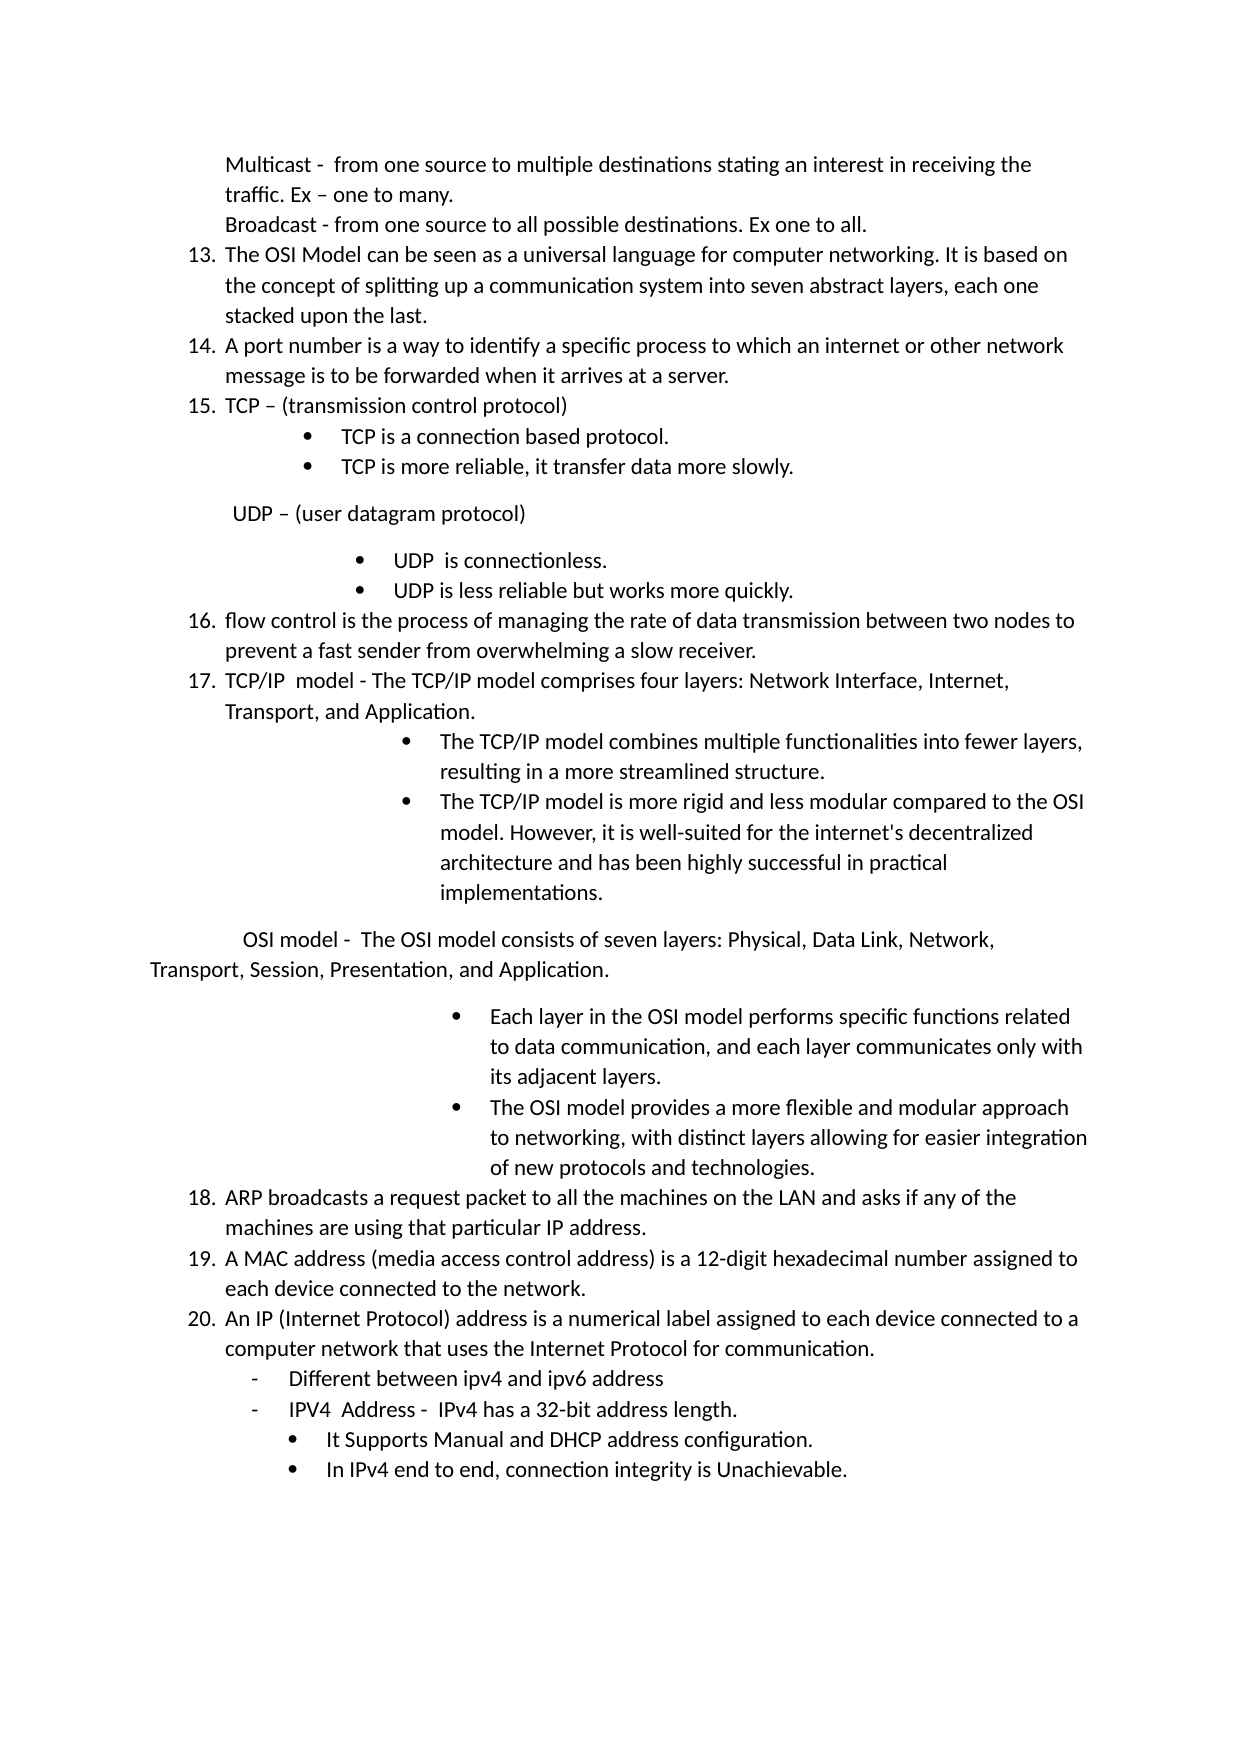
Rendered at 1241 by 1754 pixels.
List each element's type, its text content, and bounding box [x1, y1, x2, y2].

text OSI model - The OSI model consists of seven layers: Physical, Data Link, Network, Transport, Session, Presentation, and Application. [150, 925, 1090, 983]
list ARP broadcasts a request packet to all the machines on the LAN and asks if any of the machines are using that particular IP address. [187, 1183, 1090, 1242]
list TCP is more reliable, it transfer data more slowly. [303, 452, 1090, 480]
list UDP is connectionless. [356, 546, 1090, 574]
list The OSI model provides a more flexible and modular approach to networking, with distinct layers allowing for easier integration of new protocols and technologies. [452, 1093, 1090, 1181]
list The TCP/IP model is more rigid and less modular compared to the OSI model. However, it is well-suited for the internet's decentralized architecture and has been highly successful in practical implementations. [402, 787, 1090, 906]
list A MAC address (media access control address) is a 12-digit hexadecimal number assigned to each device connected to the network. [187, 1244, 1090, 1302]
list Broadcast - from one source to all possible destinations. Ex one to all. [225, 210, 1090, 238]
list TCP – (transmission control protocol) [187, 392, 1090, 420]
list Each layer in the OSI model performs specific functions related to data communication, and each layer communicates only with its adjacent layers. [452, 1002, 1090, 1091]
list An IP (Internet Protocol) address is a numerical label assigned to each device connected to a computer network that uses the Internet Protocol for communication. [187, 1304, 1090, 1362]
list TCP is a connection based protocol. [303, 422, 1090, 450]
list flow control is the process of managing the rate of data transmission between two nodes to prevent a fast sender from overwhelming a slow receiver. [187, 606, 1090, 664]
list Different between ipv4 and ipv6 address [251, 1364, 1090, 1393]
list The TCP/IP model combines multiple functionalities into fewer layers, resulting in a more streamlined structure. [402, 727, 1090, 785]
list IPV4 Address - IPv4 has a 32-bit address length. [251, 1395, 1090, 1423]
list A port number is a way to identify a specific process to which an internet or other network message is to be forwarded when it arrives at a server. [187, 331, 1090, 389]
list Multicast - from one source to multiple destinations stating an interest in receiving the traffic. Ex – one to many. [225, 150, 1090, 208]
list The OSI Model can be seen as a universal language for computer networking. It is based on the concept of splitting up a communication system into seven abstract layers, each one stacked upon the last. [187, 241, 1090, 329]
text UDP – (user datagram protocol) [150, 499, 1090, 527]
list It Supports Manual and DHCP address configuration. [289, 1425, 1090, 1453]
list In IPv4 end to end, connection integrity is Unachievable. [289, 1455, 1090, 1483]
list TCP/IP model - The TCP/IP model comprises four layers: Network Interface, Internet, Transport, and Application. [187, 667, 1090, 725]
list UDP is less reliable but works more quickly. [356, 576, 1090, 604]
